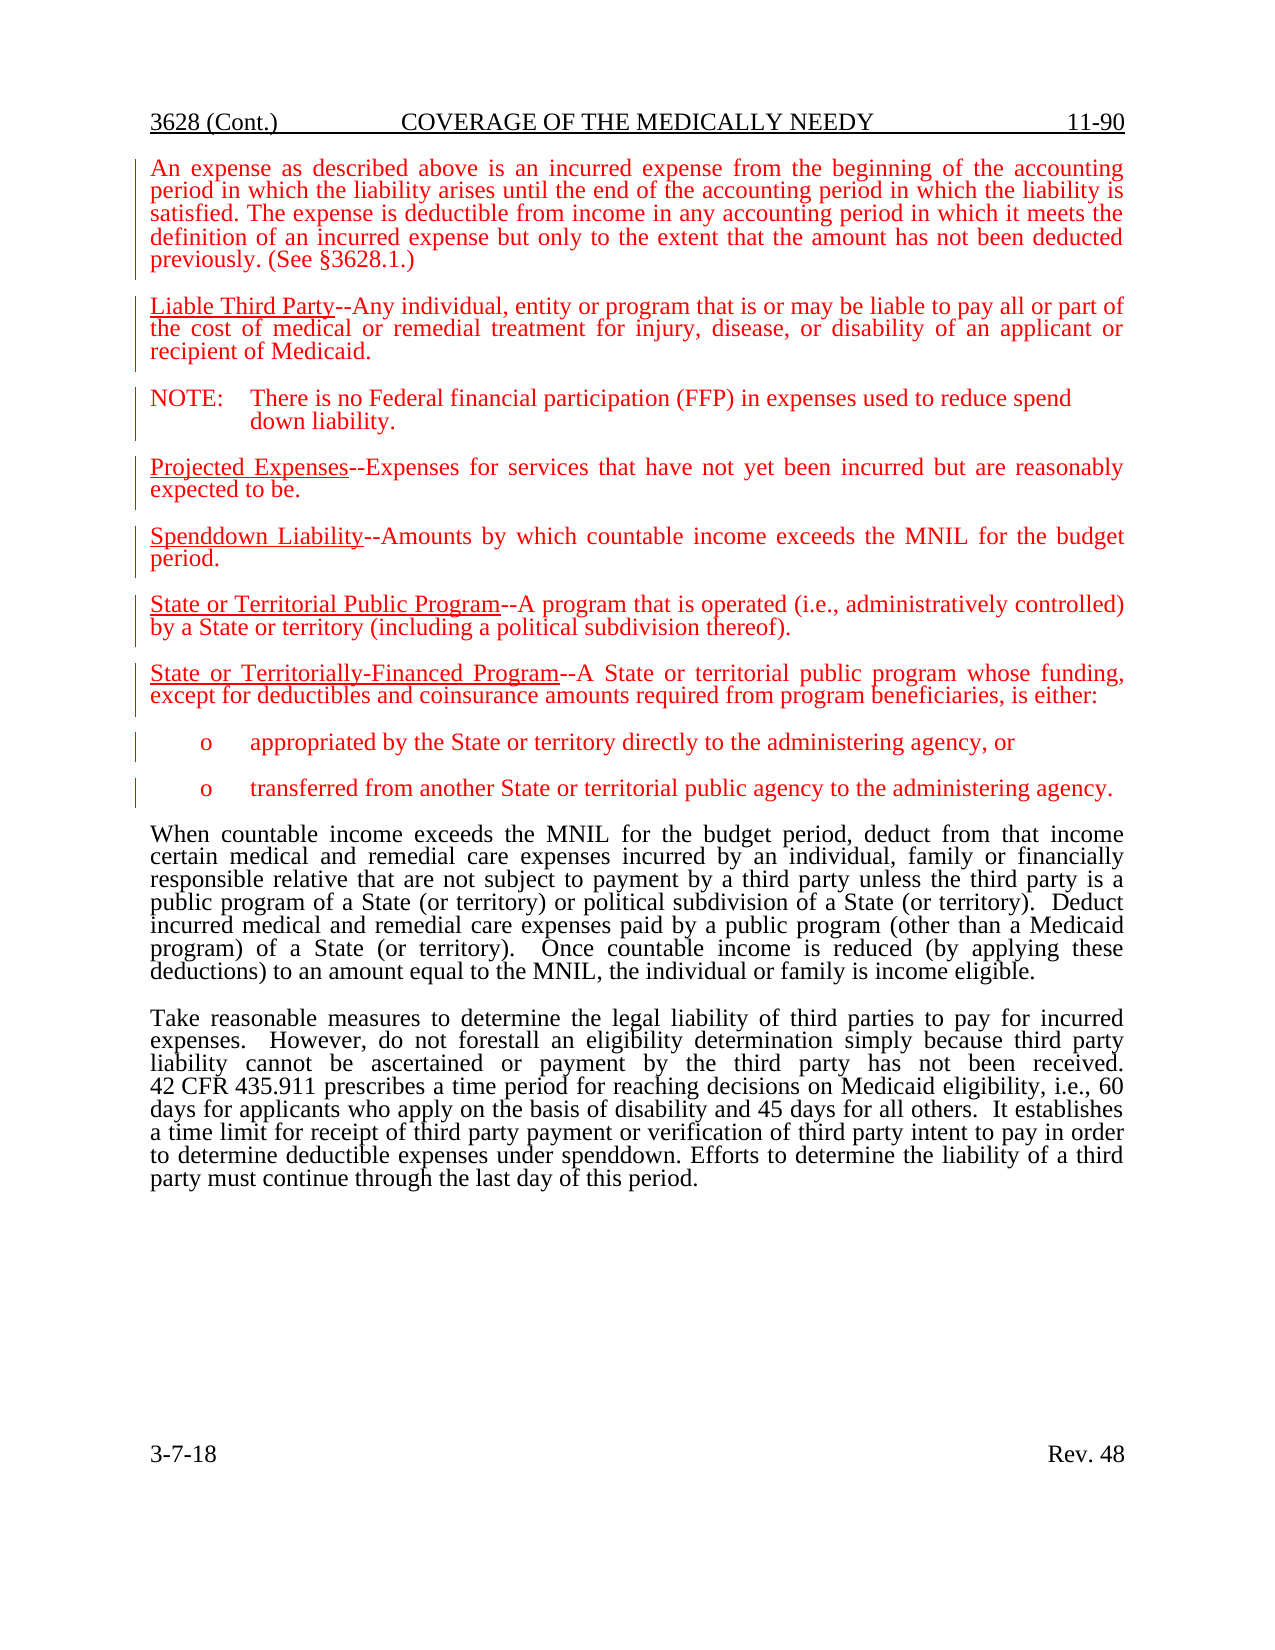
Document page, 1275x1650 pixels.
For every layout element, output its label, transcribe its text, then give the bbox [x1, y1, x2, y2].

text o appropriated by the State or territory directly to the administering agency, or [150, 732, 1125, 755]
text NOTE: There is no Federal financial participation (FFP) in expenses used to reduce spend [150, 388, 1125, 411]
text State or Territorial Public Program--A program that is operated (i.e., administratively controlled) by a State or territory (including a political subdivision thereof). [150, 594, 1125, 641]
text Take reasonable measures to determine the legal liability of third parties to pay for incurred expenses. However, do not forestall an eligibility determination simply because third party liability cannot be ascertained or payment by the third party has not been received. 42 CFR 435.911 prescribes a time period for reaching decisions on Medicaid eligibility, i.e., 60 days for applicants who apply on the basis of disability and 45 days for all others. It establishes a time limit for receipt of third party payment or verification of third party intent to pay in order to determine deductible expenses under spenddown. Efforts to determine the liability of a third party must continue through the last day of this period. [150, 1008, 1125, 1192]
text When countable income exceeds the MNIL for the budget period, deduct from that income certain medical and remedial care expenses incurred by an individual, family or financially responsible relative that are not subject to payment by a third party unless the third party is a public program of a State (or territory) or political subdivision of a State (or territory). Deduct incurred medical and remedial care expenses paid by a public program (other than a Medicaid program) of a State (or territory). Once countable income is reduced (by applying these deductions) to an amount equal to the MNIL, the individual or family is income eligible. [150, 824, 1125, 985]
text Spenddown Liability--Amounts by which countable income exceeds the MNIL for the budget period. [150, 526, 1125, 572]
text An expense as described above is an incurred expense from the beginning of the accounting period in which the liability arises until the end of the accounting period in which the liability is satisfied. The expense is deductible from income in any accounting period in which it meets the definition of an incurred expense but only to the extent that the amount has not been deducted previously. (See §3628.1.) [150, 158, 1125, 273]
text 3628 (Cont.) COVERAGE OF THE MEDICALLY NEEDY 11-90 [150, 112, 1125, 132]
text o transferred from another State or territorial public agency to the administering agency. [150, 778, 1125, 801]
text State or Territorially-Financed Program--A State or territorial public program whose funding, except for deductibles and coinsurance amounts required from program beneficiaries, is either: [150, 663, 1125, 709]
text 3-7-18 Rev. 48 [150, 1444, 1125, 1467]
text Projected Expenses--Expenses for services that have not yet been incurred but are reasonably expected to be. [150, 457, 1125, 503]
text Liable Third Party--Any individual, entity or program that is or may be liable to pay all or part of the cost of medical or remedial treatment for injury, disease, or disability of an applicant or recipient of Medicaid. [150, 296, 1125, 365]
text down liability. [150, 411, 1125, 434]
